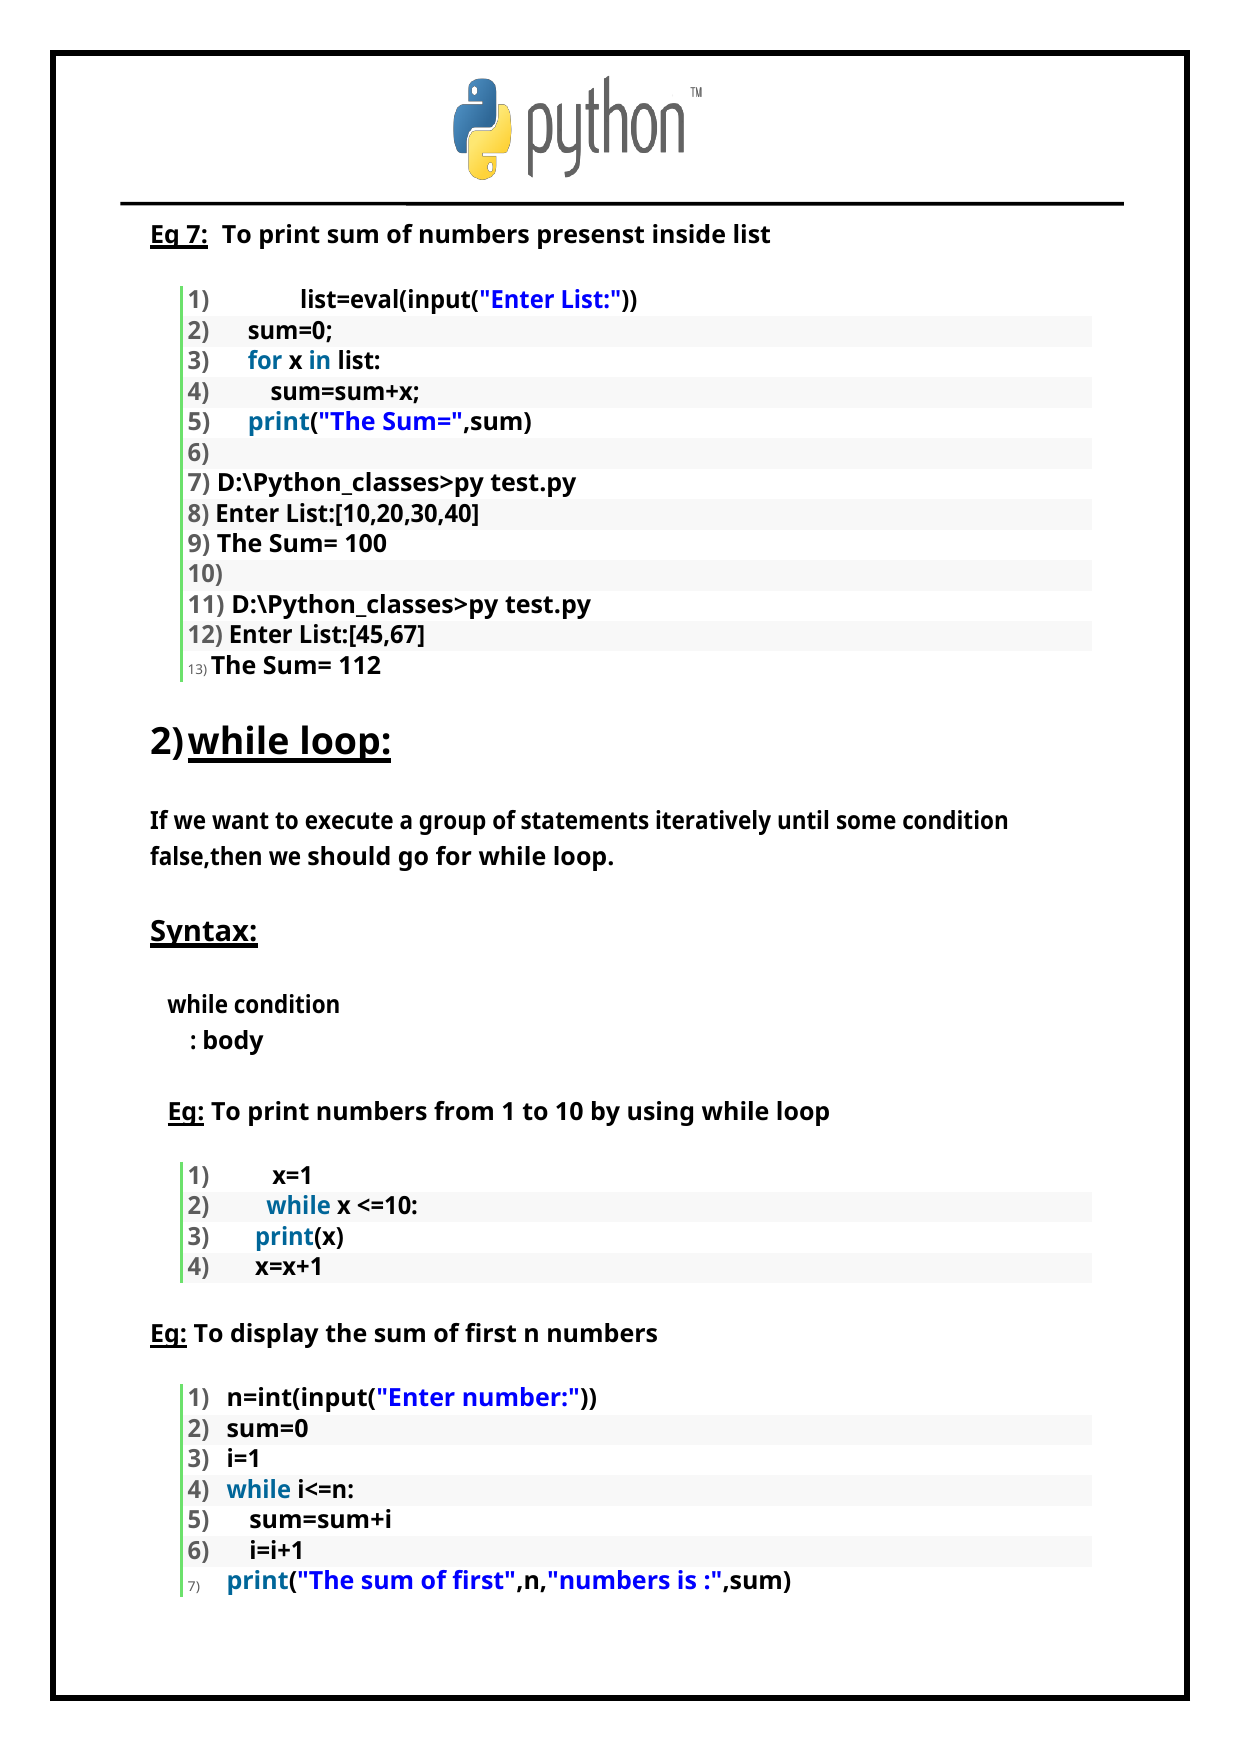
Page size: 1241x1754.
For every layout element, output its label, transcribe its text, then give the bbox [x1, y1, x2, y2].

table_cell sum=0 [215, 1415, 1092, 1445]
text If we want to execute a group of statements iteratively until some condition false,then we should go for while loop. [150, 802, 1109, 872]
table_cell 9) The Sum= 100 [183, 530, 1092, 560]
table_cell 7) [183, 1567, 215, 1597]
table_cell 2) [183, 1192, 229, 1222]
table_cell 4) [183, 1253, 229, 1283]
text Eg: To display the sum of first n numbers [150, 1316, 1109, 1350]
table_cell i=1 [215, 1445, 1092, 1475]
table_cell 12) Enter List:[45,67] [183, 621, 1092, 651]
table_cell 4) sum=sum+x; [183, 377, 1092, 408]
table_header 1) [183, 1384, 215, 1414]
table_cell 2) sum=0; [183, 316, 1092, 347]
table_cell 4) [183, 1475, 215, 1506]
table_cell 3) [183, 1445, 215, 1475]
text while condition : body [167, 987, 342, 1056]
table_cell 6) [183, 1536, 215, 1567]
table_cell 2) [183, 1415, 215, 1445]
table_cell 3) for x in list: [183, 347, 1092, 377]
table_cell sum=sum+i [215, 1506, 1092, 1536]
table_cell while x <=10: [229, 1192, 1092, 1222]
subtitle while loop: [150, 714, 1109, 765]
table_cell 8) Enter List:[10,20,30,40] [183, 499, 1092, 530]
text Eg 7: To print sum of numbers presenst inside list [150, 216, 1109, 250]
table_cell 5) [183, 1506, 215, 1536]
text Eg: To print numbers from 1 to 10 by using while loop [167, 1094, 1109, 1128]
table_cell 11) D:\Python_classes>py test.py [183, 591, 1092, 621]
table_cell x=x+1 [229, 1253, 1092, 1283]
table_cell 6) [183, 438, 1092, 469]
table_cell 10) [183, 560, 1092, 591]
table_header 1) list=eval(input("Enter List:")) [183, 286, 1092, 316]
table_cell 13) The Sum= 112 [183, 651, 1092, 682]
table_cell while i<=n: [215, 1475, 1092, 1506]
table_cell print(x) [229, 1223, 1092, 1253]
table_header 1) [183, 1162, 229, 1192]
picture [450, 72, 703, 184]
table_cell 3) [183, 1223, 229, 1253]
table_header n=int(input("Enter number:")) [215, 1384, 1092, 1414]
table_cell 7) D:\Python_classes>py test.py [183, 469, 1092, 499]
subtitle Syntax: [150, 910, 1109, 949]
table_cell i=i+1 [215, 1536, 1092, 1567]
table_cell print("The sum of first",n,"numbers is :",sum) [215, 1567, 1092, 1597]
table_cell 5) print("The Sum=",sum) [183, 408, 1092, 438]
table_header x=1 [229, 1162, 1092, 1192]
